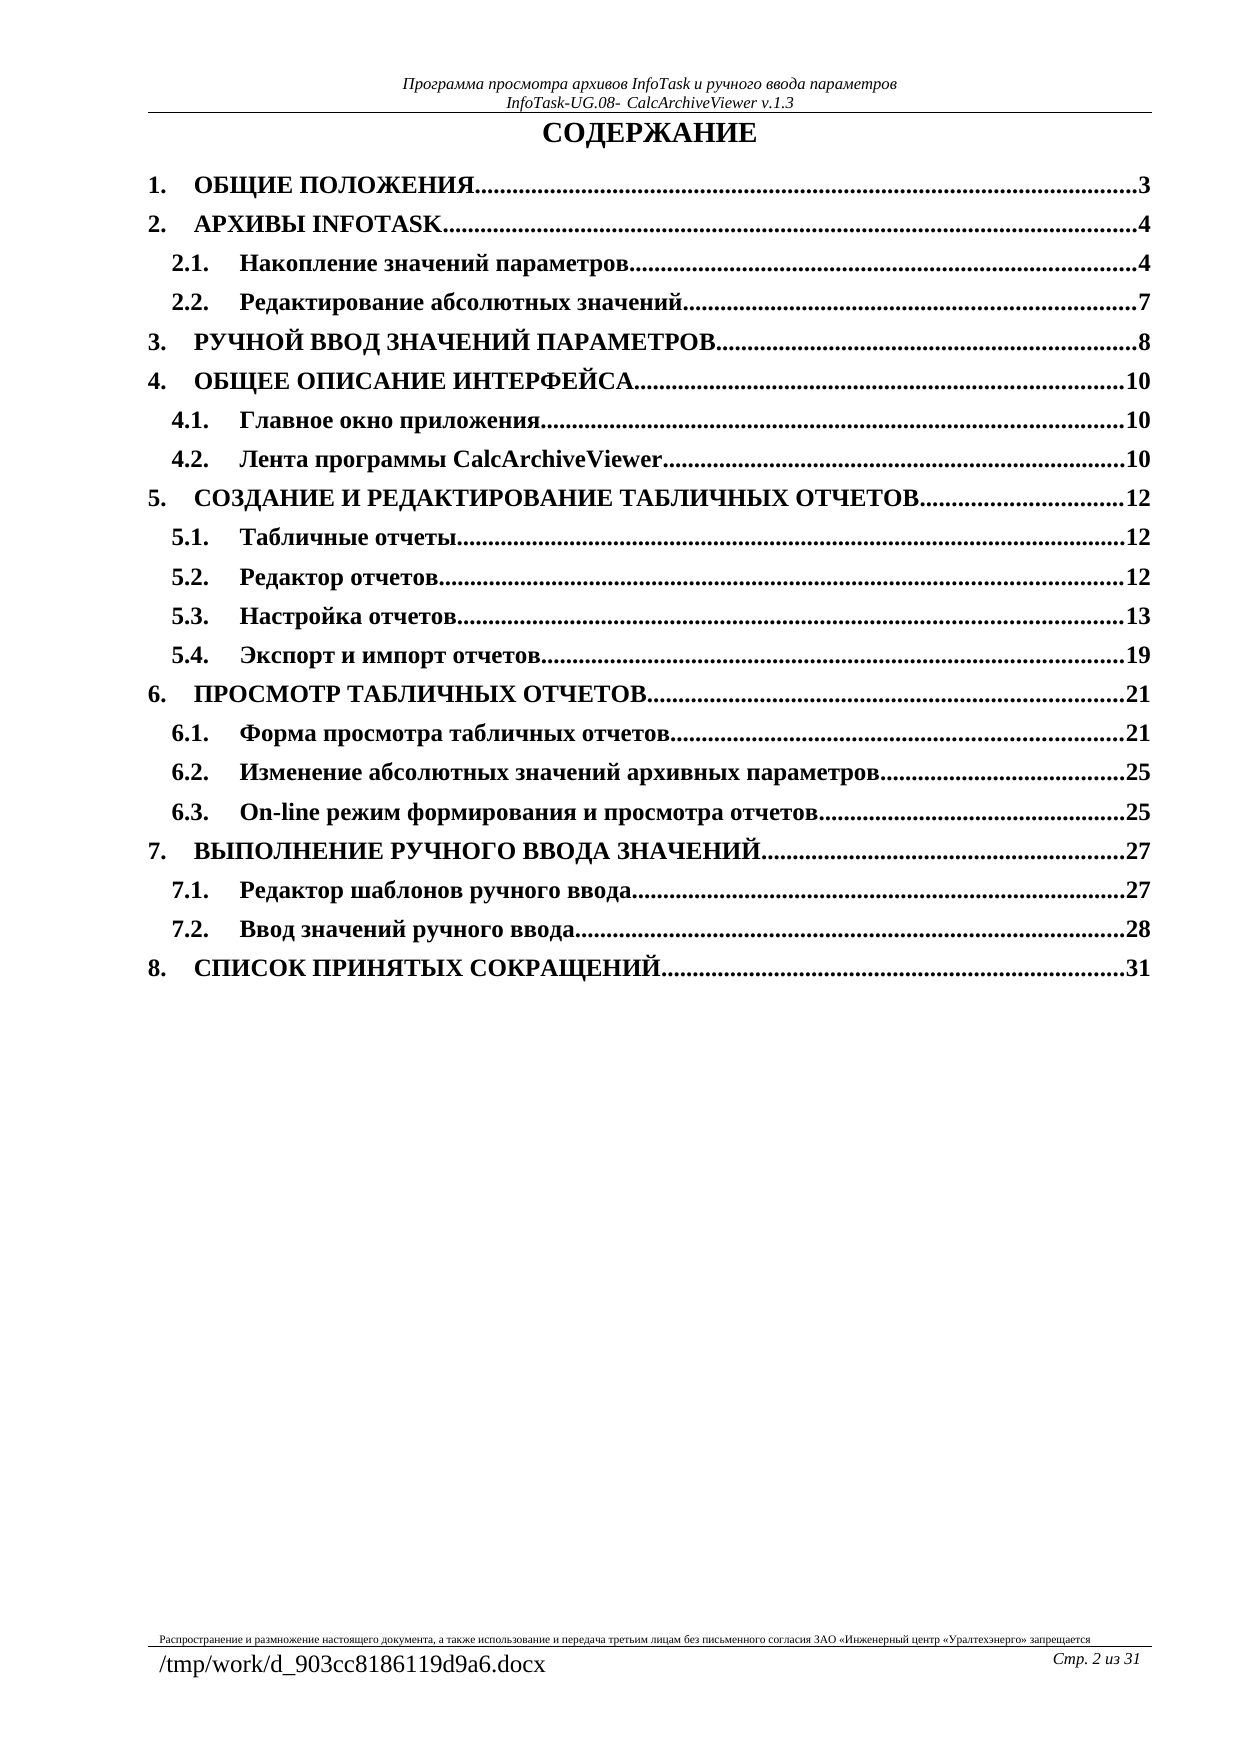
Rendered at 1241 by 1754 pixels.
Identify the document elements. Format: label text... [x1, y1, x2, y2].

text 5.4. Экспорт и импорт отчетов 19 [171, 640, 1152, 669]
text 5.1. Табличные отчеты 12 [171, 522, 1152, 551]
text 2.1. Накопление значений параметров 4 [171, 248, 1152, 277]
text 6. ПРОСМОТР ТАБЛИЧНЫХ ОТЧЕТОВ 21 [148, 679, 1152, 708]
text 4. ОБЩЕЕ ОПИСАНИЕ ИНТЕРФЕЙСА 10 [148, 366, 1152, 394]
text 6.2. Изменение абсолютных значений архивных параметров 25 [171, 757, 1152, 786]
text 7.2. Ввод значений ручного ввода 28 [171, 914, 1152, 943]
text 5. СОЗДАНИЕ И РЕДАКТИРОВАНИЕ ТАБЛИЧНЫХ ОТЧЕТОВ 12 [148, 483, 1152, 512]
text 8. СПИСОК ПРИНЯТЫХ СОКРАЩЕНИЙ 31 [148, 953, 1152, 982]
text 5.3. Настройка отчетов 13 [171, 601, 1152, 629]
text 5.2. Редактор отчетов 12 [171, 562, 1152, 590]
text 7.1. Редактор шаблонов ручного ввода 27 [171, 875, 1152, 904]
text 6.3. On-line режим формирования и просмотра отчетов 25 [171, 797, 1152, 825]
text 6.1. Форма просмотра табличных отчетов 21 [171, 718, 1152, 747]
text СОДЕРЖАНИЕ [148, 116, 1152, 149]
text 4.1. Главное окно приложения 10 [171, 405, 1152, 434]
text 2. АРХИВЫ INFOTASK 4 [148, 209, 1152, 238]
text 7. ВЫПОЛНЕНИЕ РУЧНОГО ВВОДА ЗНАЧЕНИЙ 27 [148, 836, 1152, 864]
text 3. РУЧНОЙ ВВОД ЗНАЧЕНИЙ ПАРАМЕТРОВ 8 [148, 327, 1152, 355]
text 1. ОБЩИЕ ПОЛОЖЕНИЯ 3 [148, 170, 1152, 199]
text 4.2. Лента программы CalcArchiveViewer 10 [171, 444, 1152, 473]
text 2.2. Редактирование абсолютных значений 7 [171, 287, 1152, 316]
